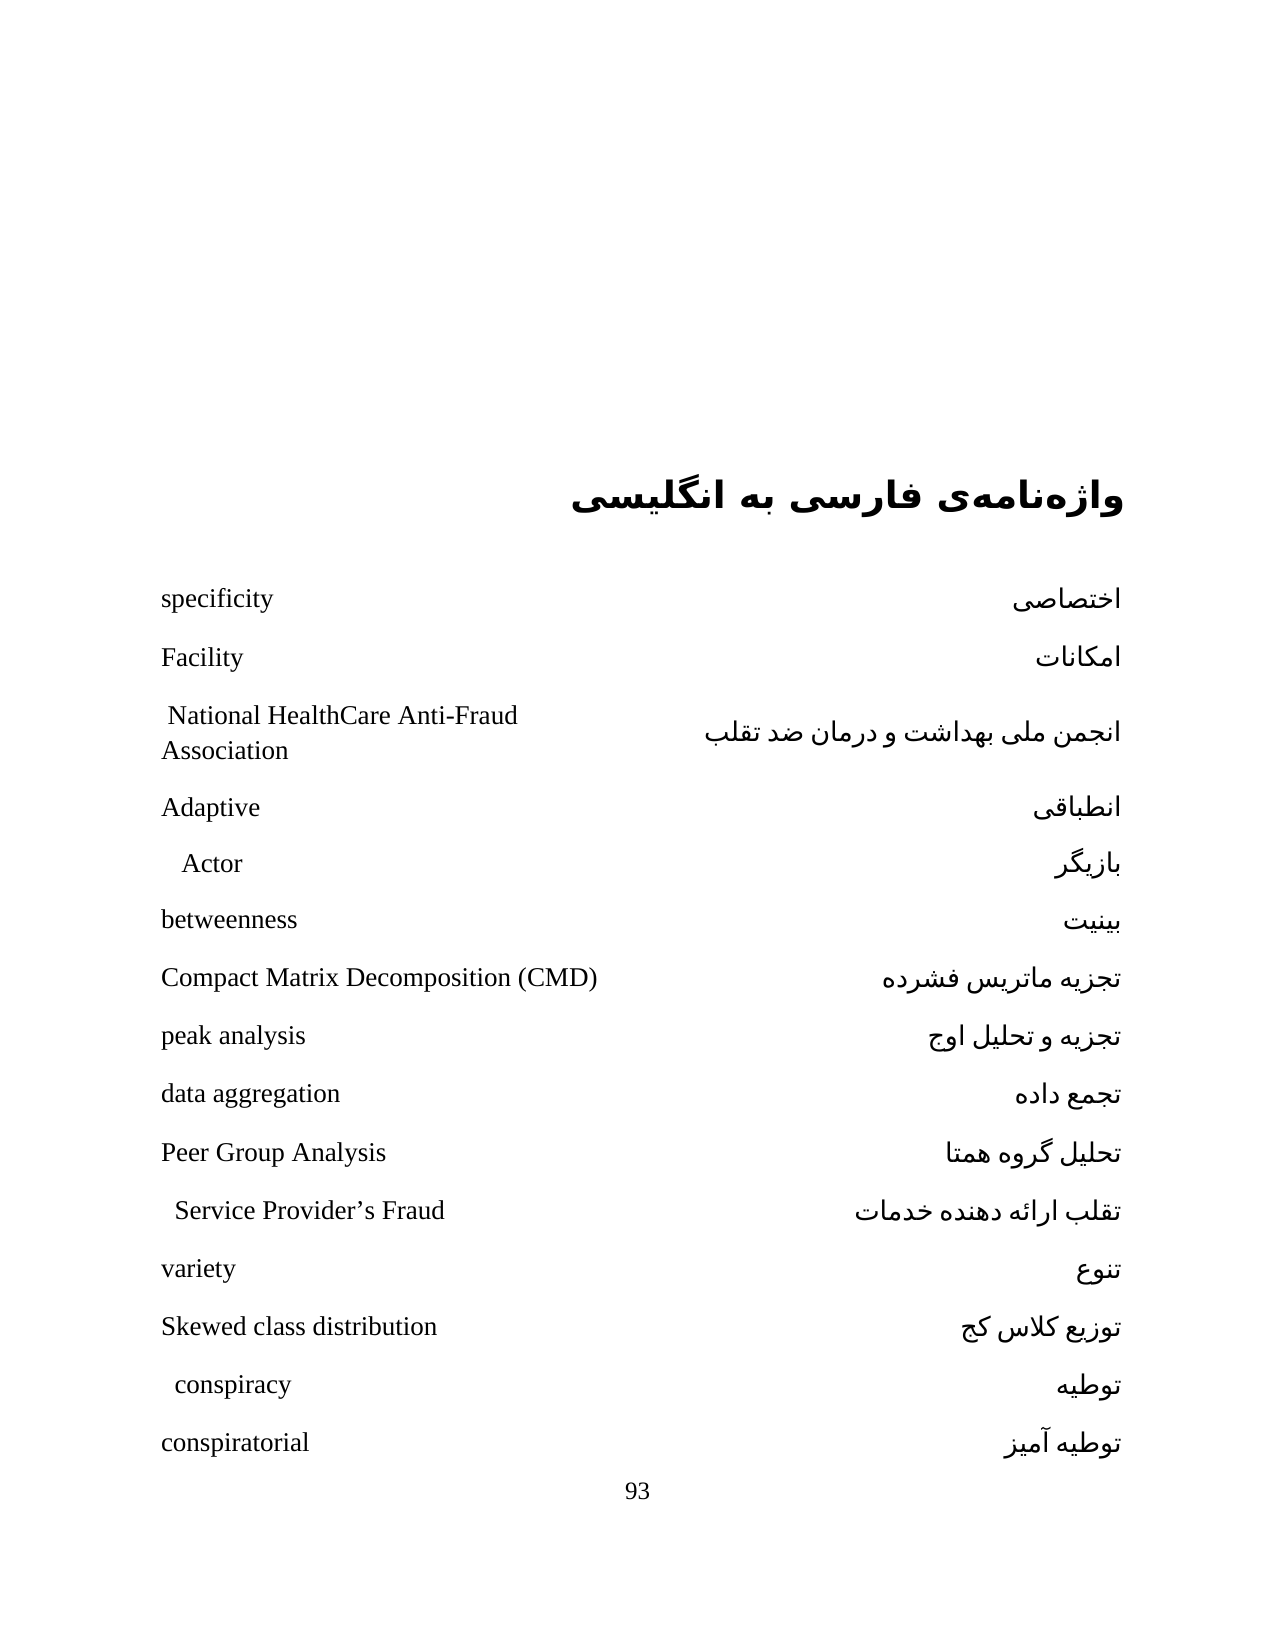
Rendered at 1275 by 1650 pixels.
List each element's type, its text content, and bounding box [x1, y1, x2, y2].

subtitle واژه‌نامه‌ی فارسی به انگلیسی [150, 473, 1125, 517]
table_cell بینیت [641, 903, 1133, 961]
table_cell توطیه [641, 1368, 1133, 1426]
table_cell Service Provider’s Fraud [150, 1194, 641, 1252]
table_header اختصاصی [641, 583, 1133, 641]
table_cell variety [150, 1252, 641, 1310]
table_cell تجمع داده [641, 1078, 1133, 1136]
table_cell peak analysis [150, 1020, 641, 1078]
table_cell Adaptive [150, 791, 641, 847]
table_cell توطیه آمیز [641, 1426, 1133, 1472]
table_cell Facility [150, 641, 641, 699]
table_cell Skewed class distribution [150, 1310, 641, 1368]
table_cell توزیع کلاس کج [641, 1310, 1133, 1368]
table_cell betweenness [150, 903, 641, 961]
table_cell تقلب ارائه دهنده خدمات [641, 1194, 1133, 1252]
table_cell تحلیل گروه همتا [641, 1136, 1133, 1194]
table_cell انجمن ملی بهداشت و درمان ضد تقلب [641, 699, 1133, 791]
table_cell انطباقی [641, 791, 1133, 847]
table_cell تجزیه ماتریس فشرده [641, 961, 1133, 1019]
table_cell data aggregation [150, 1078, 641, 1136]
table_cell Actor [150, 847, 641, 903]
table_cell Compact Matrix Decomposition (CMD) [150, 961, 641, 1019]
table_cell National HealthCare Anti-Fraud Association [150, 699, 641, 791]
table_cell بازیگر [641, 847, 1133, 903]
table_cell conspiratorial [150, 1426, 641, 1472]
table_cell conspiracy [150, 1368, 641, 1426]
table_header specificity [150, 583, 641, 641]
table_cell Peer Group Analysis [150, 1136, 641, 1194]
table_cell امکانات [641, 641, 1133, 699]
table_cell تنوع [641, 1252, 1133, 1310]
table_cell تجزیه و تحلیل اوج [641, 1020, 1133, 1078]
